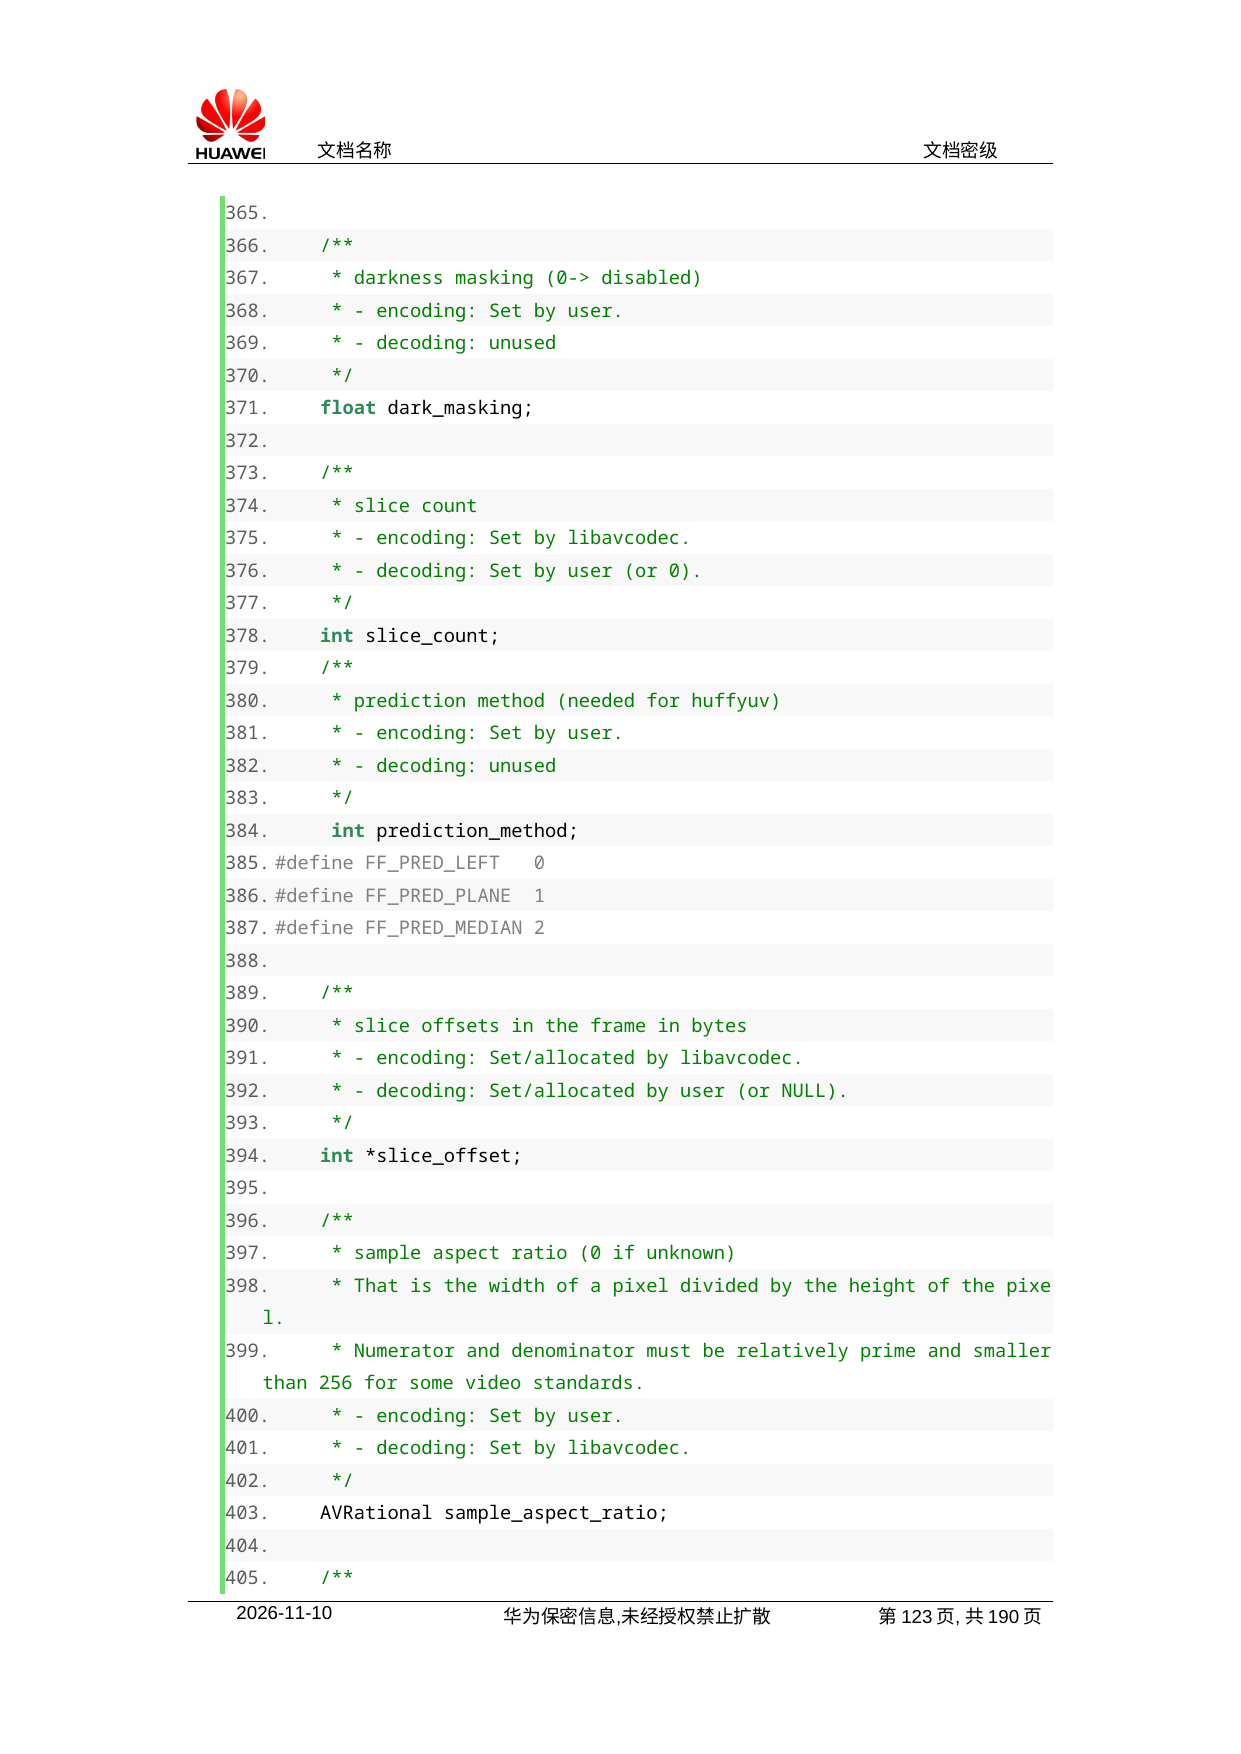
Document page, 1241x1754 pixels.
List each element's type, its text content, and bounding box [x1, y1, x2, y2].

list */ [225, 359, 1053, 391]
list int prediction_method; [225, 814, 1053, 846]
list * prediction method (needed for huffyuv) [225, 684, 1053, 716]
list * sample aspect ratio (0 if unknown) [225, 1236, 1053, 1269]
list * - encoding: Set by user. [225, 716, 1053, 749]
list * - encoding: Set by libavcodec. [225, 521, 1053, 554]
list * - decoding: Set by libavcodec. [225, 1431, 1053, 1464]
list * - decoding: unused [225, 326, 1053, 359]
list /** [225, 1561, 1053, 1594]
list #define FF_PRED_PLANE 1 [225, 879, 1053, 911]
list * darkness masking (0-> disabled) [225, 261, 1053, 294]
list int *slice_offset; [225, 1139, 1053, 1171]
list */ [225, 1464, 1053, 1496]
list float dark_masking; [225, 391, 1053, 424]
list */ [225, 586, 1053, 619]
list * That is the width of a pixel divided by the height of the pixel. [225, 1269, 1053, 1334]
list /** [225, 1204, 1053, 1236]
picture [196, 89, 265, 159]
list /** [225, 651, 1053, 684]
list */ [225, 781, 1053, 814]
list * slice count [225, 489, 1053, 521]
list * - encoding: Set by user. [225, 294, 1053, 326]
list /** [225, 456, 1053, 489]
list #define FF_PRED_MEDIAN 2 [225, 911, 1053, 944]
list AVRational sample_aspect_ratio; [225, 1496, 1053, 1529]
list * Numerator and denominator must be relatively prime and smaller than 256 for some video standards. [225, 1334, 1053, 1399]
list * - encoding: Set/allocated by libavcodec. [225, 1041, 1053, 1074]
list */ [225, 1106, 1053, 1139]
list int slice_count; [225, 619, 1053, 651]
list * - decoding: Set/allocated by user (or NULL). [225, 1074, 1053, 1106]
list /** [225, 976, 1053, 1009]
list /** [225, 229, 1053, 261]
list * - encoding: Set by user. [225, 1399, 1053, 1431]
list * - decoding: unused [225, 749, 1053, 781]
list #define FF_PRED_LEFT 0 [225, 846, 1053, 879]
list * - decoding: Set by user (or 0). [225, 554, 1053, 586]
list * slice offsets in the frame in bytes [225, 1009, 1053, 1041]
